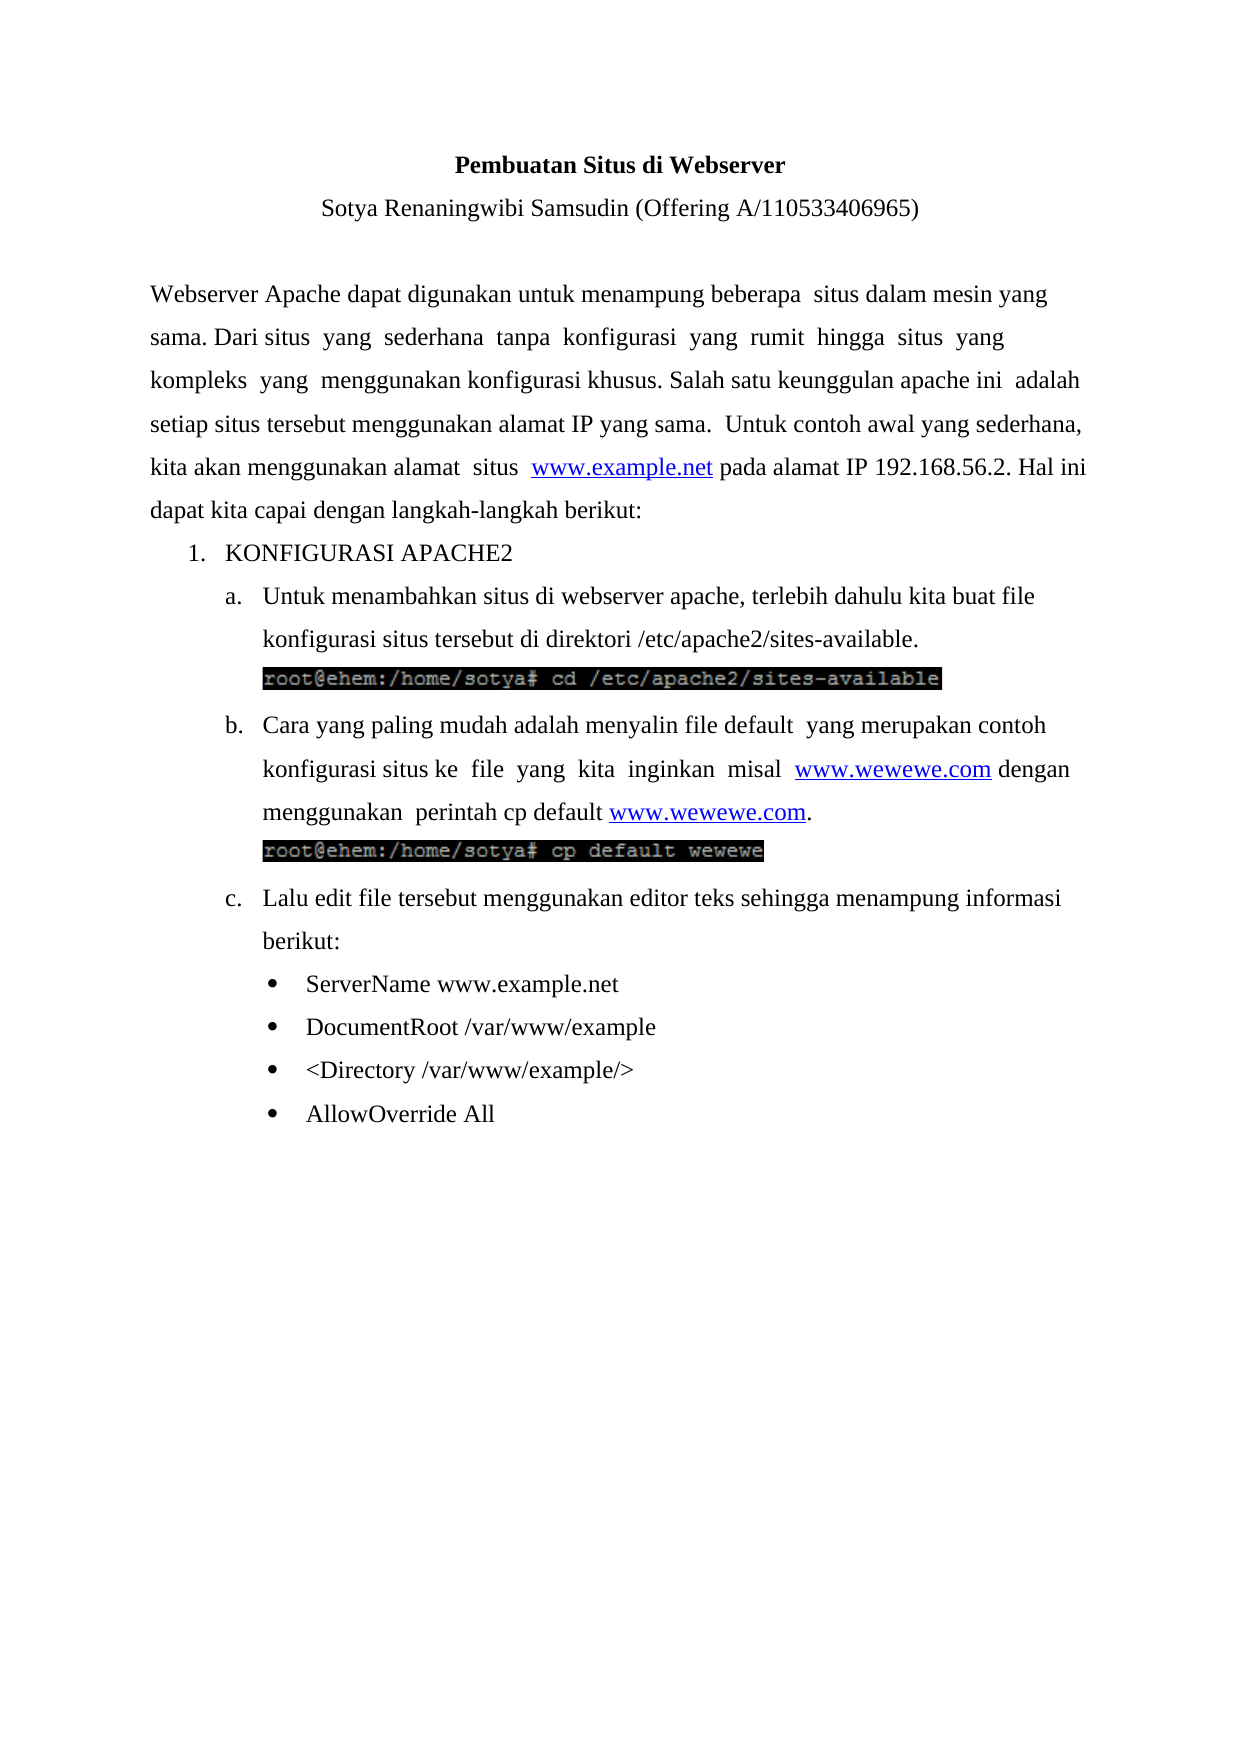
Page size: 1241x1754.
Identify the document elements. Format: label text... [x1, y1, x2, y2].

list Lalu edit file tersebut menggunakan editor teks sehingga menampung informasi berikut: [225, 883, 1090, 955]
list Cara yang paling mudah adalah menyalin file default yang merupakan contoh konfigurasi situs ke file yang kita inginkan misal www.wewewe.com dengan menggunakan perintah cp default www.wewewe.com. [225, 711, 1090, 826]
list AllowOverride All [268, 1099, 1090, 1127]
text Sotya Renaningwibi Samsudin (Offering A/110533406965) [150, 193, 1090, 222]
list ServerName www.example.net [268, 969, 1090, 998]
text Webserver Apache dapat digunakan untuk menampung beberapa situs dalam mesin yang sama. Dari situs yang sederhana tanpa konfigurasi yang rumit hingga situs yang kompleks yang menggunakan konfigurasi khusus. Salah satu keunggulan apache ini adalah setiap situs tersebut menggunakan alamat IP yang sama. Untuk contoh awal yang sederhana, kita akan menggunakan alamat situs www.example.net pada alamat IP 192.168.56.2. Hal ini dapat kita capai dengan langkah-langkah berikut: [150, 279, 1090, 524]
picture [262, 840, 764, 862]
list Untuk menambahkan situs di webserver apache, terlebih dahulu kita buat file konfigurasi situs tersebut di direktori /etc/apache2/sites-available. [225, 581, 1090, 653]
list DocumentRoot /var/www/example [268, 1012, 1090, 1041]
text Pembuatan Situs di Webserver [150, 150, 1090, 179]
list KONFIGURASI APACHE2 [187, 538, 1090, 567]
picture [262, 667, 943, 690]
list <Directory /var/www/example/> [268, 1056, 1090, 1084]
